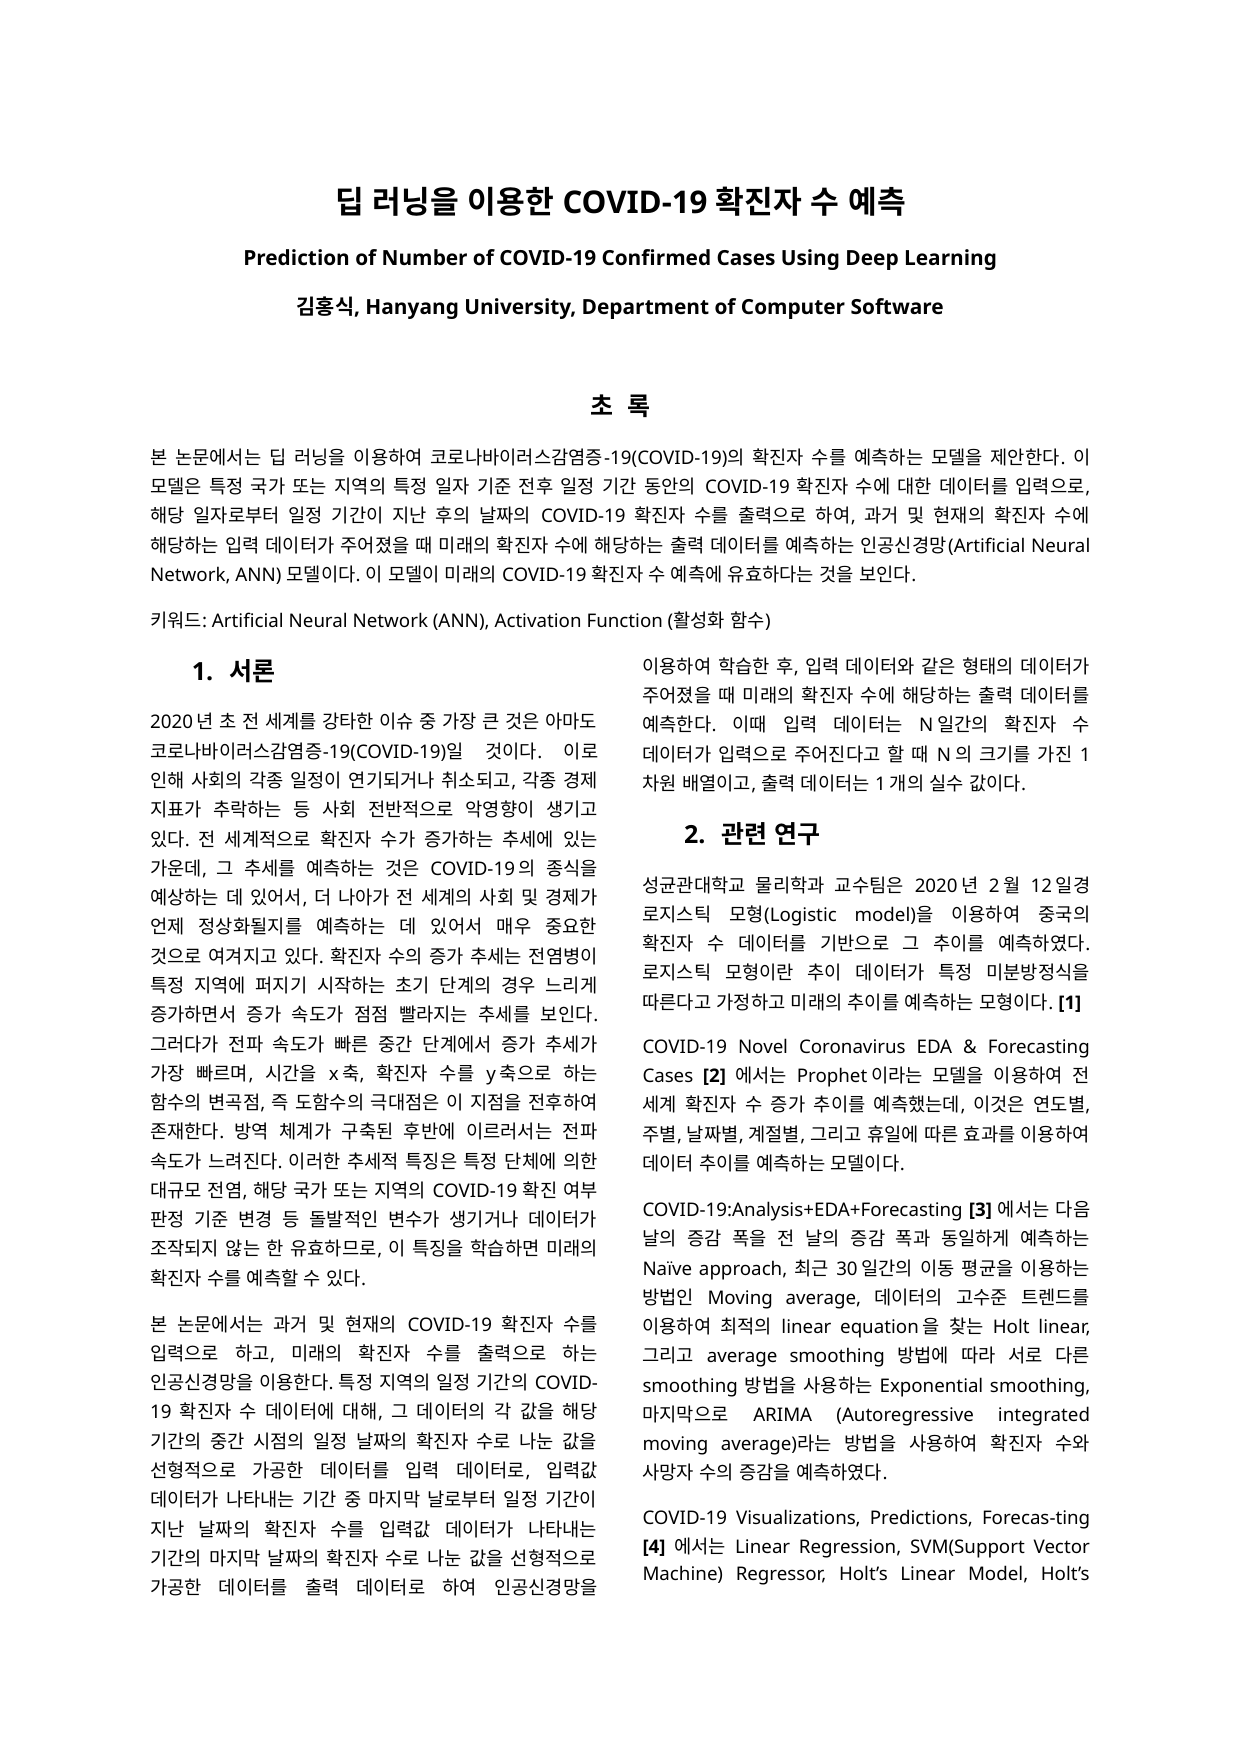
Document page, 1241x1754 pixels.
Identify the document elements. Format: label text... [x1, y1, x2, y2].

text 키워드: Artificial Neural Network (ANN), Activation Function (활성화 함수) [150, 606, 1090, 633]
text COVID-19:Analysis+EDA+Forecasting [3] 에서는 다음 날의 증감 폭을 전 날의 증감 폭과 동일하게 예측하는 Naïve approach, 최근 30일간의 이동 평균을 이용하는 방법인 Moving average, 데이터의 고수준 트렌드를 이용하여 최적의 linear equation을 찾는 Holt linear, 그리고 average smoothing 방법에 따라 서로 다른 smoothing 방법을 사용하는 Exponential smoothing, 마지막으로 ARIMA (Autoregressive integrated moving average)라는 방법을 사용하여 확진자 수와 사망자 수의 증감을 예측하였다. [642, 1194, 1090, 1485]
text COVID-19 Novel Coronavirus EDA & Forecasting Cases [2] 에서는 Prophet이라는 모델을 이용하여 전 세계 확진자 수 증가 추이를 예측했는데, 이것은 연도별, 주별, 날짜별, 계절별, 그리고 휴일에 따른 효과를 이용하여 데이터 추이를 예측하는 모델이다. [642, 1033, 1090, 1176]
text 본 논문에서는 과거 및 현재의 COVID-19 확진자 수를 입력으로 하고, 미래의 확진자 수를 출력으로 하는 인공신경망을 이용한다. 특정 지역의 일정 기간의 COVID-19 확진자 수 데이터에 대해, 그 데이터의 각 값을 해당 기간의 중간 시점의 일정 날짜의 확진자 수로 나눈 값을 선형적으로 가공한 데이터를 입력 데이터로, 입력값 데이터가 나타내는 기간 중 마지막 날로부터 일정 기간이 지난 날짜의 확진자 수를 입력값 데이터가 나타내는 기간의 마지막 날짜의 확진자 수로 나눈 값을 선형적으로 가공한 데이터를 출력 데이터로 하여 인공신경망을 이용하여 학습한 후, 입력 데이터와 같은 형태의 데이터가 주어졌을 때 미래의 확진자 수에 해당하는 출력 데이터를 예측한다. 이때 입력 데이터는 N일간의 확진자 수 데이터가 입력으로 주어진다고 할 때 N의 크기를 가진 1차원 배열이고, 출력 데이터는 1개의 실수 값이다. [150, 1309, 598, 1600]
text 본 논문에서는 딥 러닝을 이용하여 코로나바이러스감염증-19(COVID-19)의 확진자 수를 예측하는 모델을 제안한다. 이 모델은 특정 국가 또는 지역의 특정 일자 기준 전후 일정 기간 동안의 COVID-19 확진자 수에 대한 데이터를 입력으로, 해당 일자로부터 일정 기간이 지난 후의 날짜의 COVID-19 확진자 수를 출력으로 하여, 과거 및 현재의 확진자 수에 해당하는 입력 데이터가 주어졌을 때 미래의 확진자 수에 해당하는 출력 데이터를 예측하는 인공신경망(Artificial Neural Network, ANN) 모델이다. 이 모델이 미래의 COVID-19 확진자 수 예측에 유효하다는 것을 보인다. [150, 442, 1090, 587]
text 2020년 초 전 세계를 강타한 이슈 중 가장 큰 것은 아마도 코로나바이러스감염증-19(COVID-19)일 것이다. 이로 인해 사회의 각종 일정이 연기되거나 취소되고, 각종 경제 지표가 추락하는 등 사회 전반적으로 악영향이 생기고 있다. 전 세계적으로 확진자 수가 증가하는 추세에 있는 가운데, 그 추세를 예측하는 것은 COVID-19의 종식을 예상하는 데 있어서, 더 나아가 전 세계의 사회 및 경제가 언제 정상화될지를 예측하는 데 있어서 매우 중요한 것으로 여겨지고 있다. 확진자 수의 증가 추세는 전염병이 특정 지역에 퍼지기 시작하는 초기 단계의 경우 느리게 증가하면서 증가 속도가 점점 빨라지는 추세를 보인다. 그러다가 전파 속도가 빠른 중간 단계에서 증가 추세가 가장 빠르며, 시간을 x축, 확진자 수를 y축으로 하는 함수의 변곡점, 즉 도함수의 극대점은 이 지점을 전후하여 존재한다. 방역 체계가 구축된 후반에 이르러서는 전파 속도가 느려진다. 이러한 추세적 특징은 특정 단체에 의한 대규모 전염, 해당 국가 또는 지역의 COVID-19 확진 여부 판정 기준 변경 등 돌발적인 변수가 생기거나 데이터가 조작되지 않는 한 유효하므로, 이 특징을 학습하면 미래의 확진자 수를 예측할 수 있다. [150, 707, 598, 1291]
text 초 록 [150, 387, 1090, 423]
text 김홍식, Hanyang University, Department of Computer Software [150, 290, 1090, 320]
text 성균관대학교 물리학과 교수팀은 2020년 2월 12일경 로지스틱 모형(Logistic model)을 이용하여 중국의 확진자 수 데이터를 기반으로 그 추이를 예측하였다. 로지스틱 모형이란 추이 데이터가 특정 미분방정식을 따른다고 가정하고 미래의 추이를 예측하는 모형이다. [1] [642, 870, 1090, 1014]
text 딥 러닝을 이용한 COVID-19 확진자 수 예측 [150, 177, 1090, 223]
list 관련 연구 [684, 814, 1090, 851]
list 서론 [192, 651, 598, 688]
text Prediction of Number of COVID-19 Confirmed Cases Using Deep Learning [150, 243, 1090, 271]
text 본 논문에서는 과거 및 현재의 COVID-19 확진자 수를 입력으로 하고, 미래의 확진자 수를 출력으로 하는 인공신경망을 이용한다. 특정 지역의 일정 기간의 COVID-19 확진자 수 데이터에 대해, 그 데이터의 각 값을 해당 기간의 중간 시점의 일정 날짜의 확진자 수로 나눈 값을 선형적으로 가공한 데이터를 입력 데이터로, 입력값 데이터가 나타내는 기간 중 마지막 날로부터 일정 기간이 지난 날짜의 확진자 수를 입력값 데이터가 나타내는 기간의 마지막 날짜의 확진자 수로 나눈 값을 선형적으로 가공한 데이터를 출력 데이터로 하여 인공신경망을 이용하여 학습한 후, 입력 데이터와 같은 형태의 데이터가 주어졌을 때 미래의 확진자 수에 해당하는 출력 데이터를 예측한다. 이때 입력 데이터는 N일간의 확진자 수 데이터가 입력으로 주어진다고 할 때 N의 크기를 가진 1차원 배열이고, 출력 데이터는 1개의 실수 값이다. [642, 651, 1090, 796]
